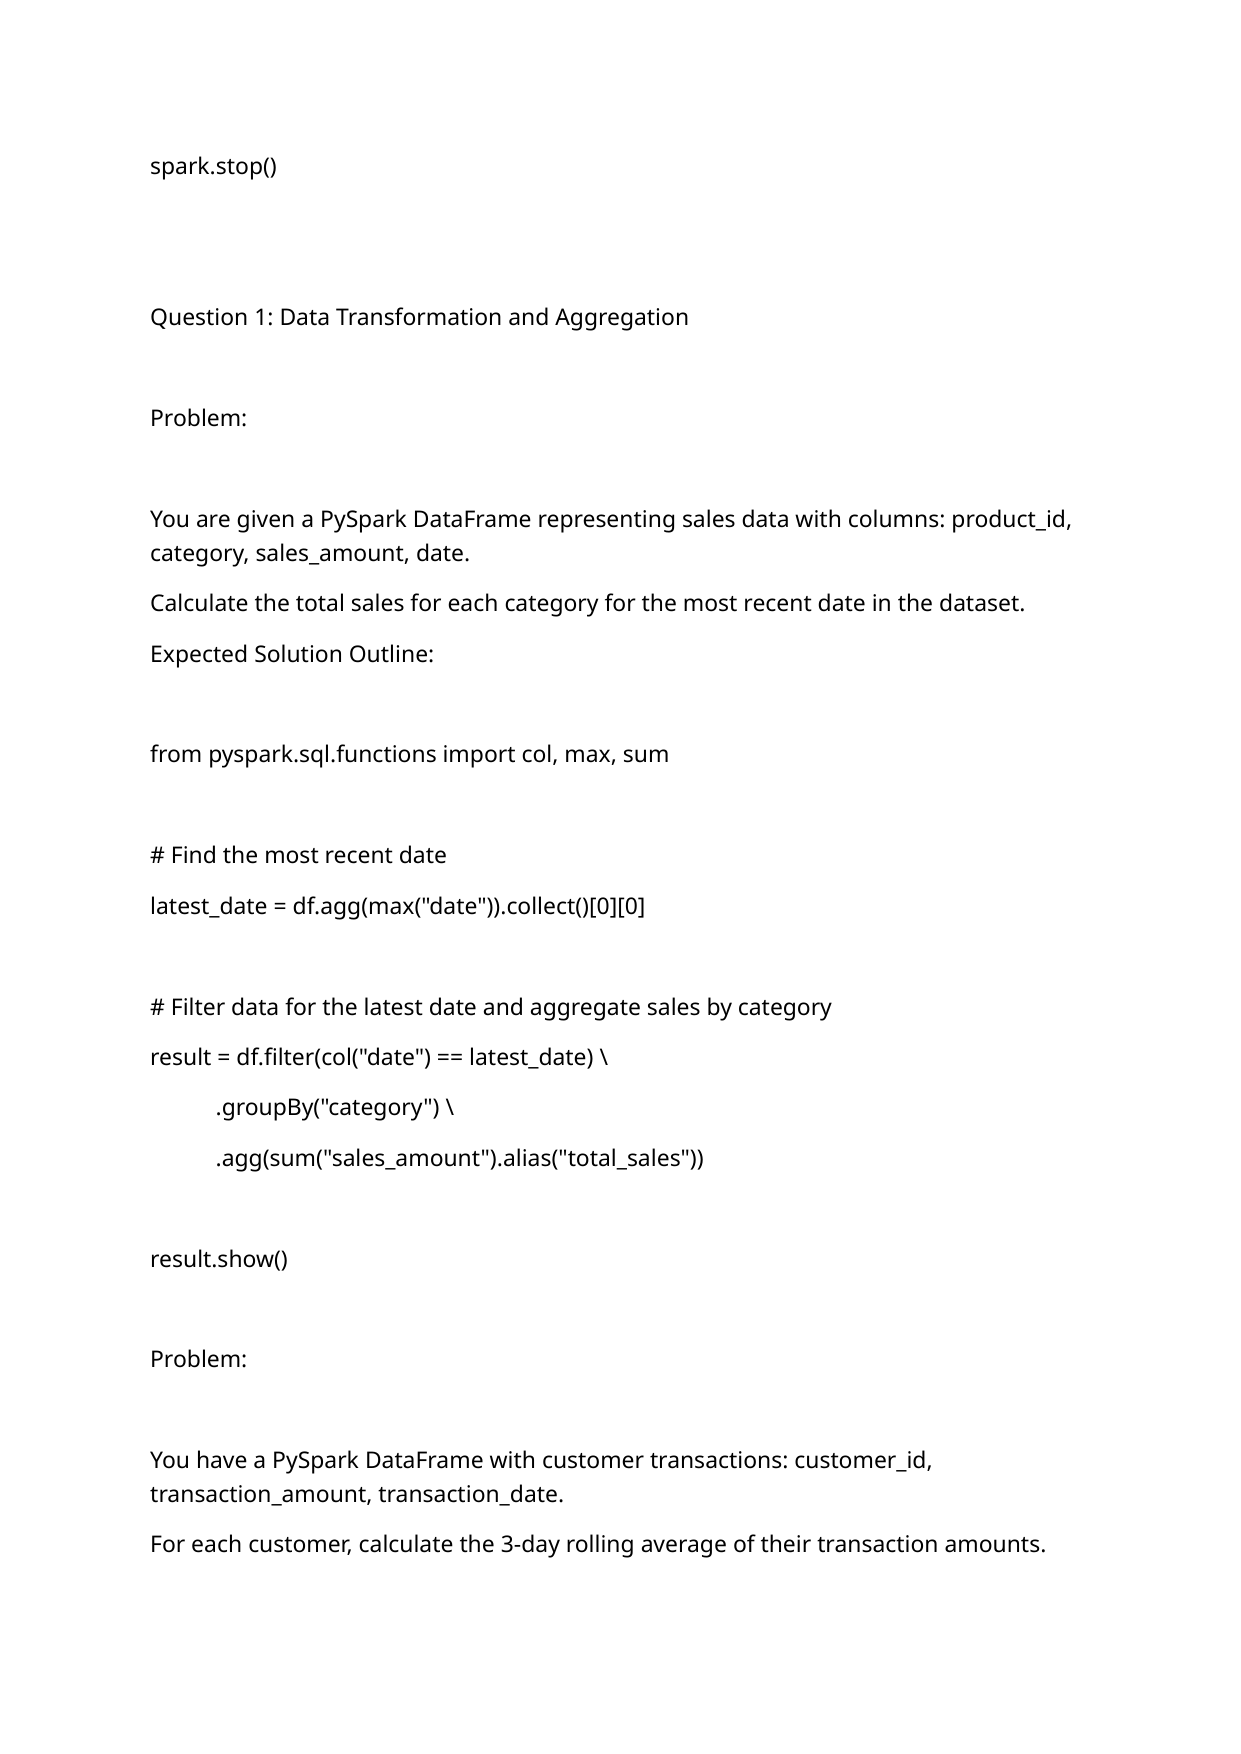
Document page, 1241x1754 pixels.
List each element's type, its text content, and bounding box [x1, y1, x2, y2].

text result.show() [150, 1242, 1090, 1274]
text latest_date = df.agg(max("date")).collect()[0][0] [150, 889, 1090, 921]
text Calculate the total sales for each category for the most recent date in the dataset. [150, 587, 1090, 618]
text # Filter data for the latest date and aggregate sales by category [150, 990, 1090, 1022]
text For each customer, calculate the 3-day rolling average of their transaction amounts. [150, 1528, 1090, 1559]
text .groupBy("category") \ [150, 1091, 1090, 1122]
text You are given a PySpark DataFrame representing sales data with columns: product_id, category, sales_amount, date. [150, 503, 1090, 568]
text Problem: [150, 402, 1090, 433]
text .agg(sum("sales_amount").alias("total_sales")) [150, 1142, 1090, 1173]
text from pyspark.sql.functions import col, max, sum [150, 738, 1090, 769]
text Expected Solution Outline: [150, 637, 1090, 669]
text You have a PySpark DataFrame with customer transactions: customer_id, transaction_amount, transaction_date. [150, 1444, 1090, 1509]
text Question 1: Data Transformation and Aggregation [150, 301, 1090, 332]
text # Find the most recent date [150, 839, 1090, 870]
text Problem: [150, 1343, 1090, 1374]
text spark.stop() [150, 150, 1090, 181]
text result = df.filter(col("date") == latest_date) \ [150, 1041, 1090, 1072]
